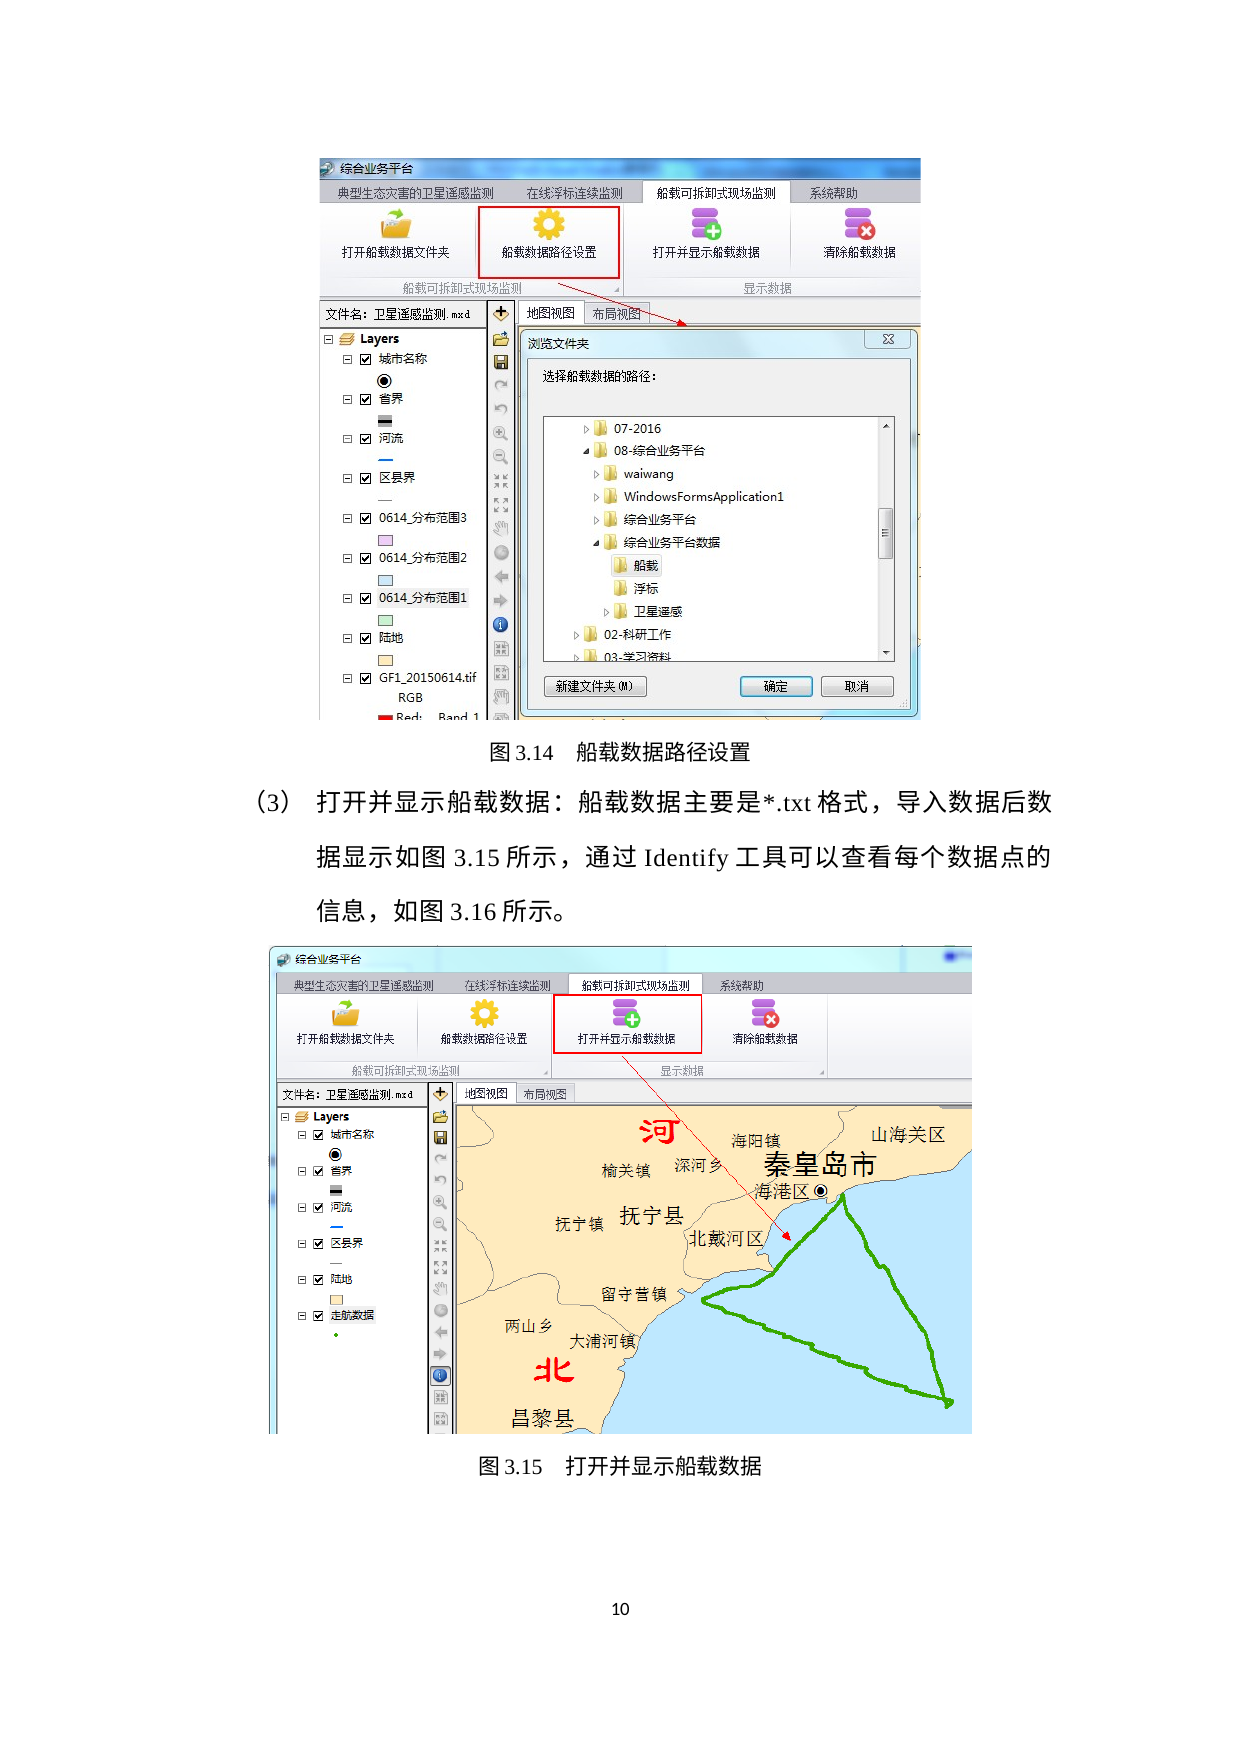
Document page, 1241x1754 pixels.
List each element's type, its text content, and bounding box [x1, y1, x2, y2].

text 图3.15 打开并显示船载数据 [187, 1449, 1053, 1481]
list 打开并显示船载数据：船载数据主要是*.txt格式，导入数据后数据显示如图3.15所示，通过Identify工具可以查看每个数据点的信息，如图3.16所示。 [241, 783, 1053, 928]
picture [268, 945, 972, 1434]
picture [319, 158, 921, 720]
text 图3.14 船载数据路径设置 [187, 734, 1053, 767]
